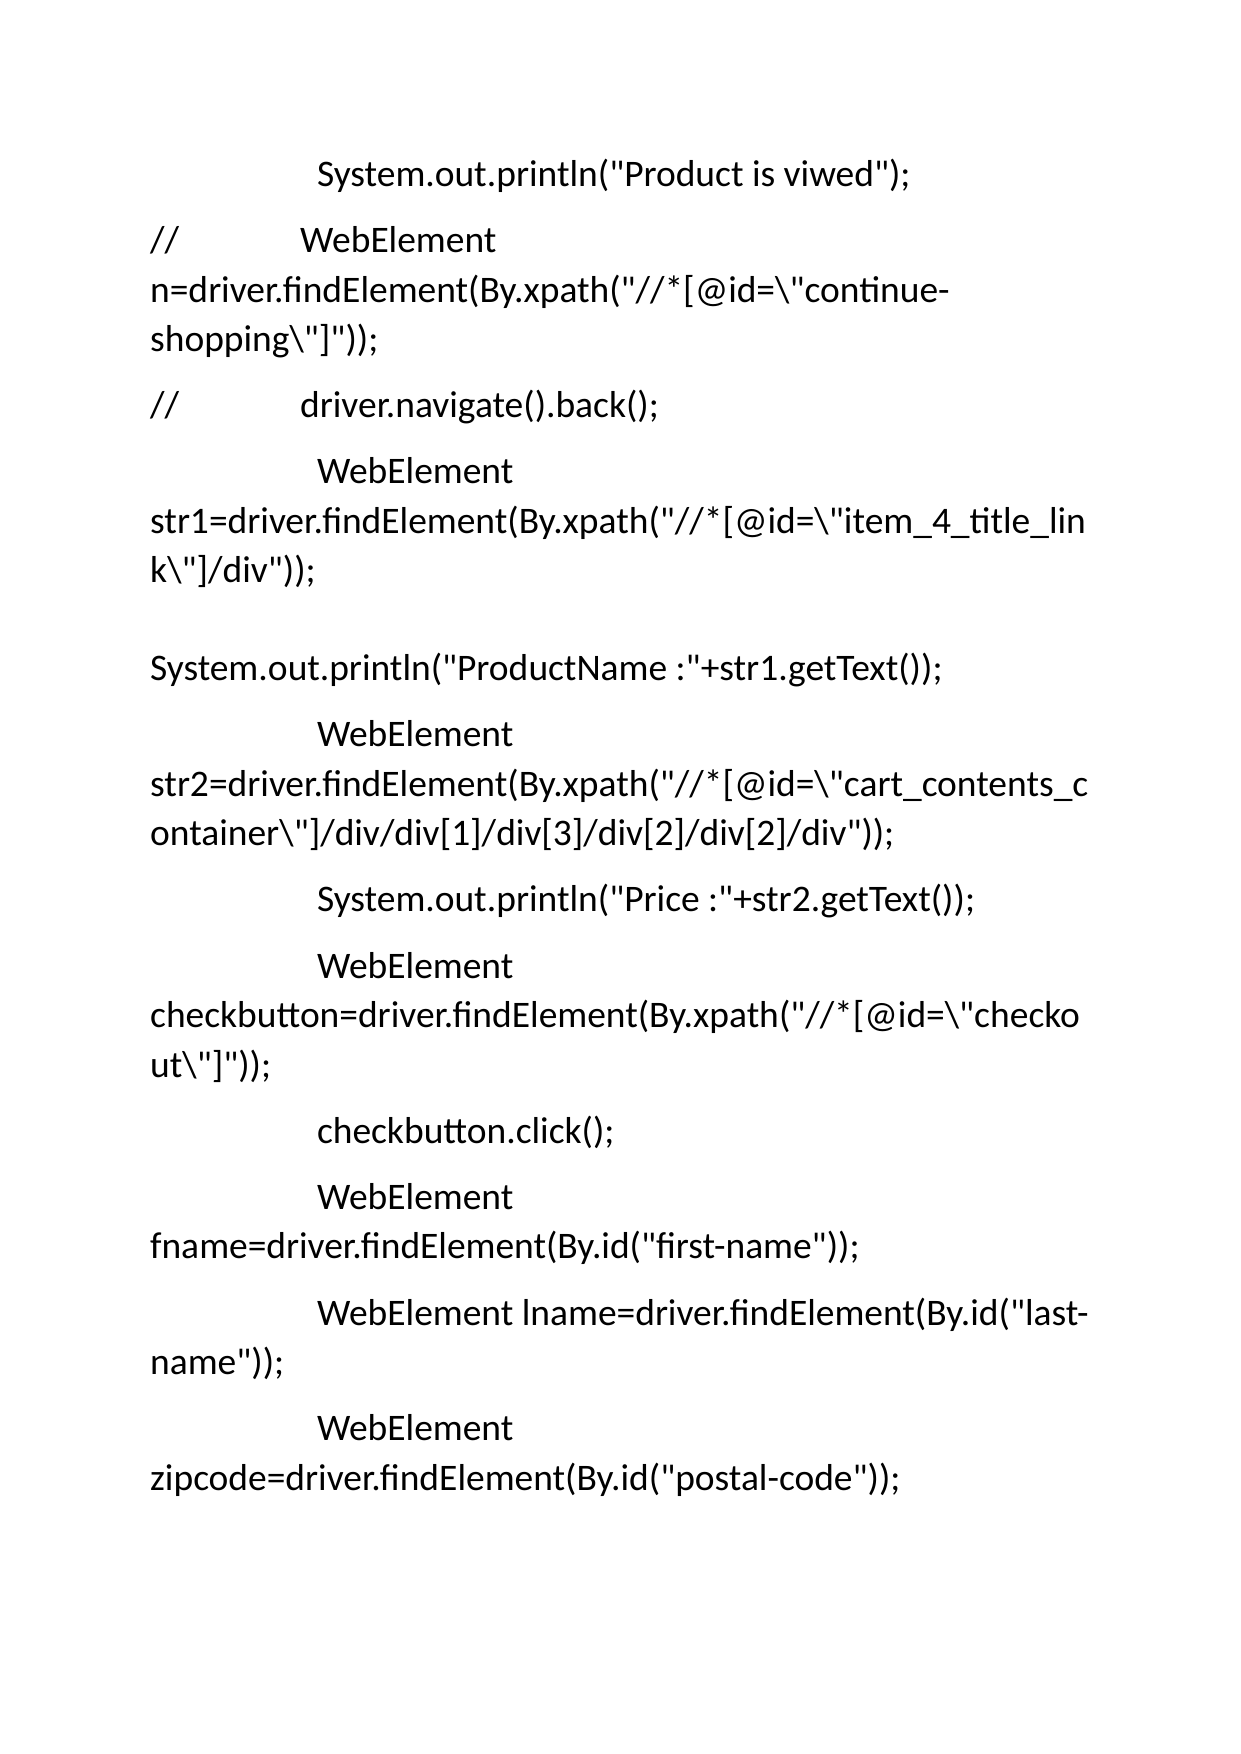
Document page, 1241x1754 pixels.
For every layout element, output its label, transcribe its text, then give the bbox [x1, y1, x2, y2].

text WebElement lname=driver.findElement(By.id("last-name")); [150, 1288, 1090, 1384]
text checkbutton.click(); [150, 1107, 1090, 1152]
text WebElement checkbutton=driver.findElement(By.xpath("//*[@id=\"checkout\"]")); [150, 942, 1090, 1086]
text WebElement str1=driver.findElement(By.xpath("//*[@id=\"item_4_title_link\"]/div")); [150, 447, 1090, 592]
text System.out.println("Price :"+str2.getText()); [150, 875, 1090, 921]
text // driver.navigate().back(); [150, 381, 1090, 427]
text // WebElement n=driver.findElement(By.xpath("//*[@id=\"continue-shopping\"]")); [150, 216, 1090, 361]
text WebElement fname=driver.findElement(By.id("first-name")); [150, 1173, 1090, 1268]
text WebElement zipcode=driver.findElement(By.id("postal-code")); [150, 1404, 1090, 1499]
text System.out.println("ProductName :"+str1.getText()); [150, 612, 1090, 690]
text System.out.println("Product is viwed"); [150, 150, 1090, 196]
text WebElement str2=driver.findElement(By.xpath("//*[@id=\"cart_contents_container\"]/div/div[1]/div[3]/div[2]/div[2]/div")); [150, 710, 1090, 855]
